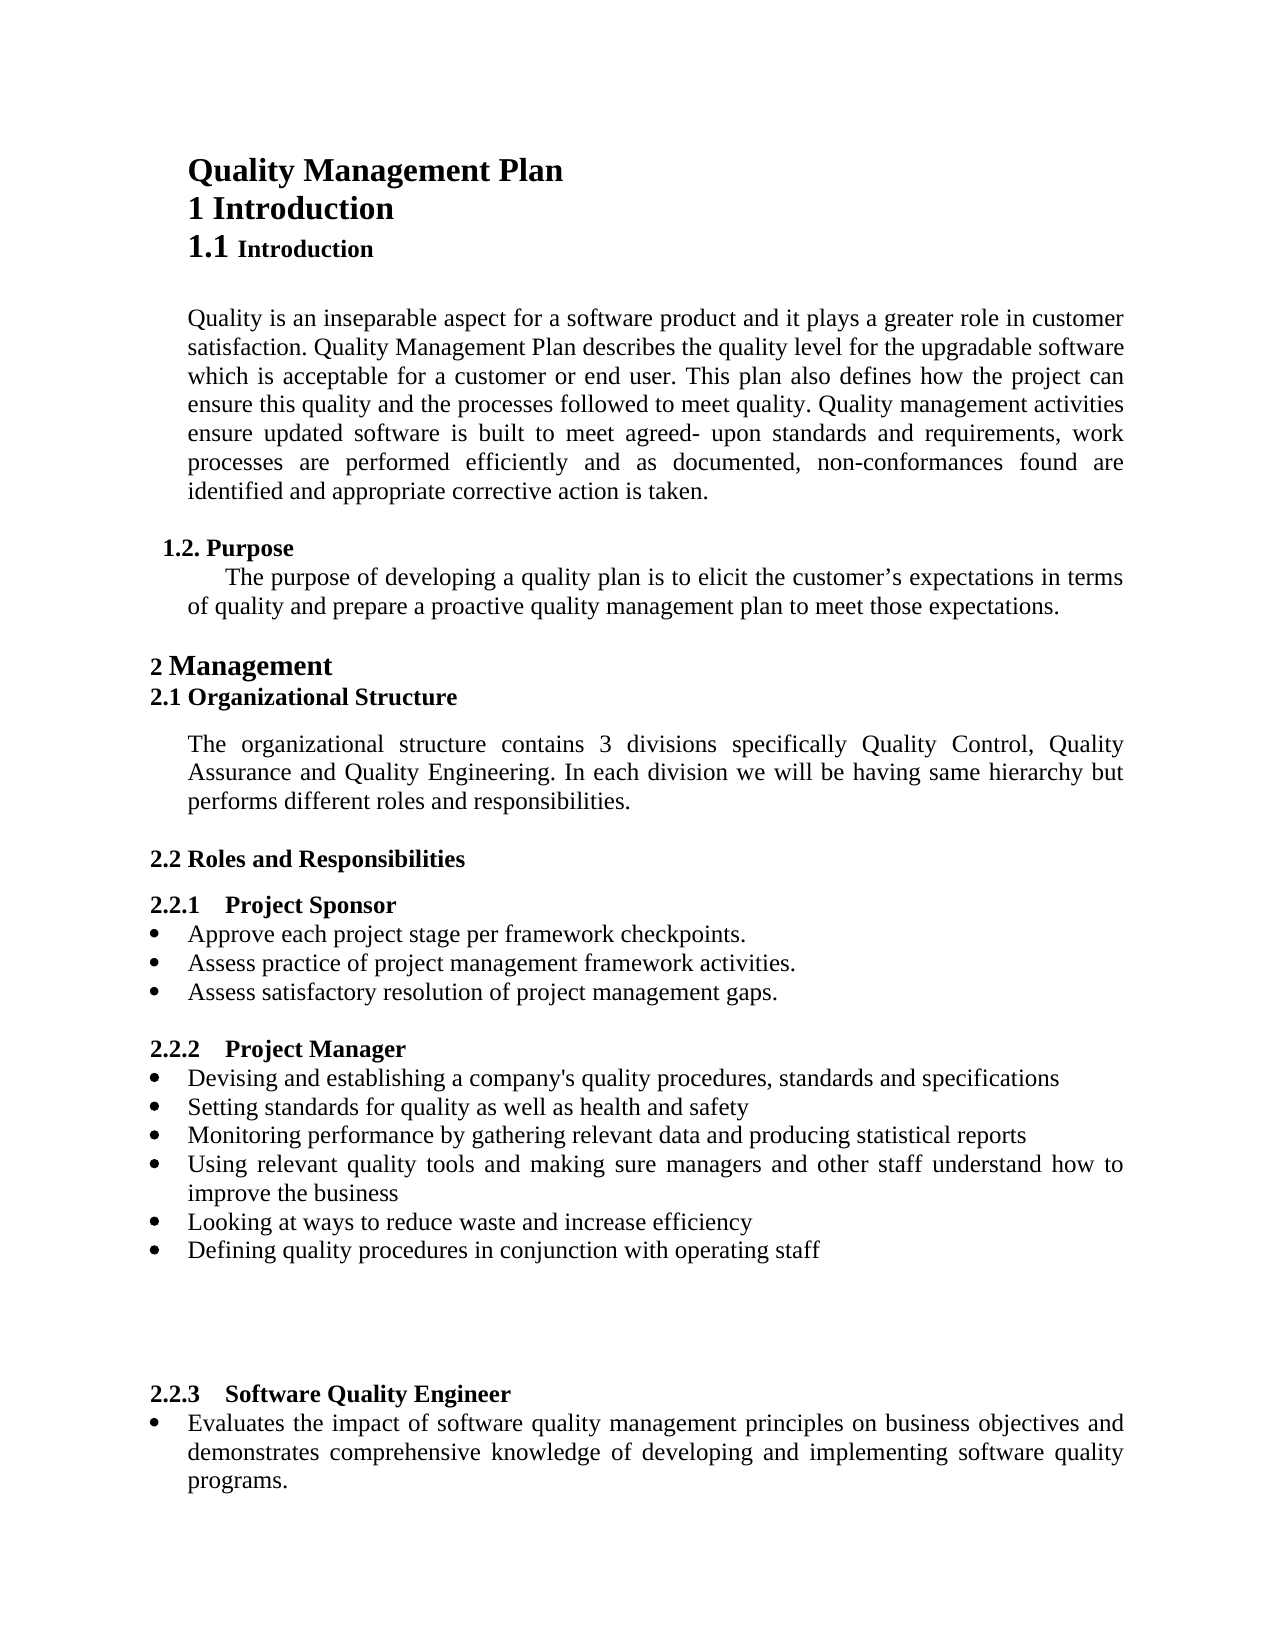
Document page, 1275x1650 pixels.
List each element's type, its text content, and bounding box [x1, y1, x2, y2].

text The purpose of developing a quality plan is to elicit the customer’s expectations in terms of quality and prepare a proactive quality management plan to meet those expectations. [187, 562, 1125, 619]
title Quality Management Plan [187, 150, 1125, 188]
list Setting standards for quality as well as health and safety [150, 1092, 1125, 1120]
list Software Quality Engineer [150, 1379, 1125, 1408]
list Devising and establishing a company's quality procedures, standards and specifications [150, 1063, 1125, 1092]
title 1.1 Introduction [187, 227, 1125, 265]
list Defining quality procedures in conjunction with operating staff [150, 1235, 1125, 1264]
text Quality is an inseparable aspect for a software product and it plays a greater role in customer satisfaction. Quality Management Plan describes the quality level for the upgradable software which is acceptable for a customer or end user. This plan also defines how the project can ensure this quality and the processes followed to meet quality. Quality management activities ensure updated software is built to meet agreed- upon standards and requirements, work processes are performed efficiently and as documented, non-conformances found are identified and appropriate corrective action is taken. [187, 303, 1125, 504]
list Monitoring performance by gathering relevant data and producing statistical reports [150, 1120, 1125, 1149]
text The organizational structure contains 3 divisions specifically Quality Control, Quality Assurance and Quality Engineering. In each division we will be having same hierarchy but performs different roles and responsibilities. [187, 729, 1125, 815]
list Organizational Structure [150, 682, 1125, 711]
list Approve each project stage per framework checkpoints. [150, 919, 1125, 948]
list Project Manager [150, 1034, 1125, 1063]
list Evaluates the impact of software quality management principles on business objectives and demonstrates comprehensive knowledge of developing and implementing software quality programs. [150, 1408, 1125, 1494]
list Using relevant quality tools and making sure managers and other staff understand how to improve the business [150, 1149, 1125, 1207]
title 1 Introduction [187, 188, 1125, 227]
list Assess satisfactory resolution of project management gaps. [150, 977, 1125, 1005]
list Roles and Responsibilities [150, 844, 1125, 872]
list Project Sponsor [150, 890, 1125, 919]
text 1.2. Purpose [150, 533, 1125, 562]
list Looking at ways to reduce waste and increase efficiency [150, 1207, 1125, 1235]
list Assess practice of project management framework activities. [150, 948, 1125, 977]
text 2 Management [150, 648, 1125, 682]
